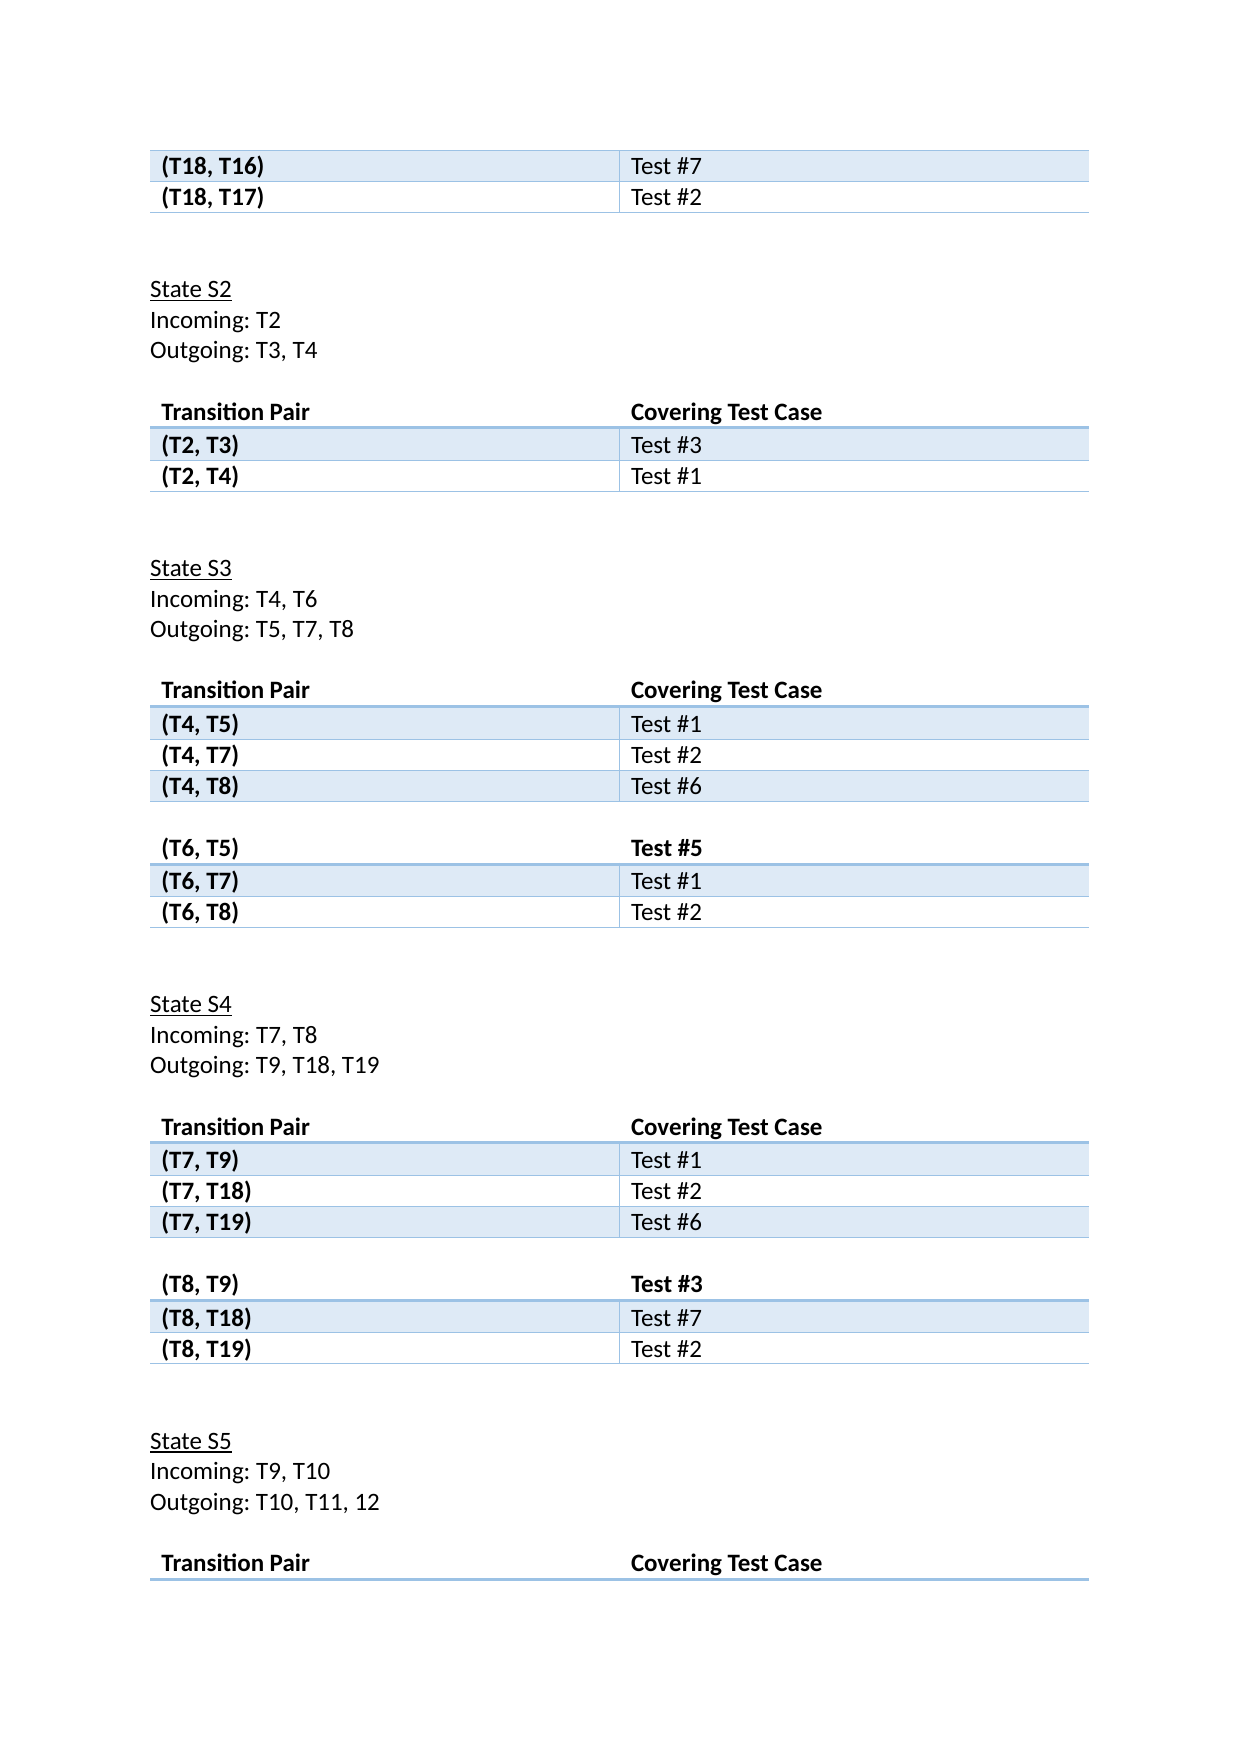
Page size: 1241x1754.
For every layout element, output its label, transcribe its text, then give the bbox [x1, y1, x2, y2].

table_cell Test #2 [620, 1333, 1089, 1363]
table_header Transition Pair [150, 396, 619, 426]
table_header Covering Test Case [620, 396, 1089, 426]
text Outgoing: T9, T18, T19 [150, 1050, 1090, 1080]
table_header (T8, T9) [150, 1268, 619, 1298]
table_header Test #5 [620, 832, 1089, 862]
text State S4 [150, 989, 1090, 1019]
table_cell (T18, T16) [150, 151, 619, 181]
table_header Covering Test Case [620, 1111, 1089, 1141]
table_cell (T4, T7) [150, 740, 619, 770]
text Incoming: T4, T6 [150, 583, 1090, 613]
table_cell (T7, T19) [150, 1207, 619, 1237]
table_cell (T7, T18) [150, 1176, 619, 1206]
table_cell (T2, T4) [150, 461, 619, 491]
table_header Covering Test Case [620, 1547, 1089, 1577]
text Outgoing: T10, T11, 12 [150, 1486, 1090, 1516]
table_header Transition Pair [150, 675, 619, 705]
table_cell (T6, T8) [150, 897, 619, 927]
table_cell (T8, T18) [150, 1302, 619, 1332]
table_cell Test #1 [620, 708, 1089, 739]
text Incoming: T7, T8 [150, 1019, 1090, 1050]
text Incoming: T9, T10 [150, 1455, 1090, 1486]
table_header Test #3 [620, 1268, 1089, 1298]
table_cell Test #2 [620, 740, 1089, 770]
table_header Transition Pair [150, 1547, 619, 1577]
table_cell Test #7 [620, 151, 1089, 181]
text Outgoing: T5, T7, T8 [150, 613, 1090, 644]
table_cell (T7, T9) [150, 1144, 619, 1175]
table_cell Test #6 [620, 771, 1089, 801]
table_cell Test #3 [620, 429, 1089, 460]
table_cell Test #7 [620, 1302, 1089, 1332]
table_cell (T8, T19) [150, 1333, 619, 1363]
text State S5 [150, 1425, 1090, 1455]
text State S2 [150, 274, 1090, 304]
table_cell Test #2 [620, 182, 1089, 212]
table_cell Test #2 [620, 1176, 1089, 1206]
table_header Transition Pair [150, 1111, 619, 1141]
table_cell Test #1 [620, 866, 1089, 896]
table_cell Test #1 [620, 1144, 1089, 1175]
table_cell Test #1 [620, 461, 1089, 491]
table_header Covering Test Case [620, 675, 1089, 705]
table_cell Test #6 [620, 1207, 1089, 1237]
table_cell (T18, T17) [150, 182, 619, 212]
text Outgoing: T3, T4 [150, 335, 1090, 365]
table_cell (T4, T8) [150, 771, 619, 801]
table_cell (T6, T7) [150, 866, 619, 896]
table_header (T6, T5) [150, 832, 619, 862]
table_cell Test #2 [620, 897, 1089, 927]
text Incoming: T2 [150, 304, 1090, 335]
table_cell (T4, T5) [150, 708, 619, 739]
table_cell (T2, T3) [150, 429, 619, 460]
text State S3 [150, 552, 1090, 583]
